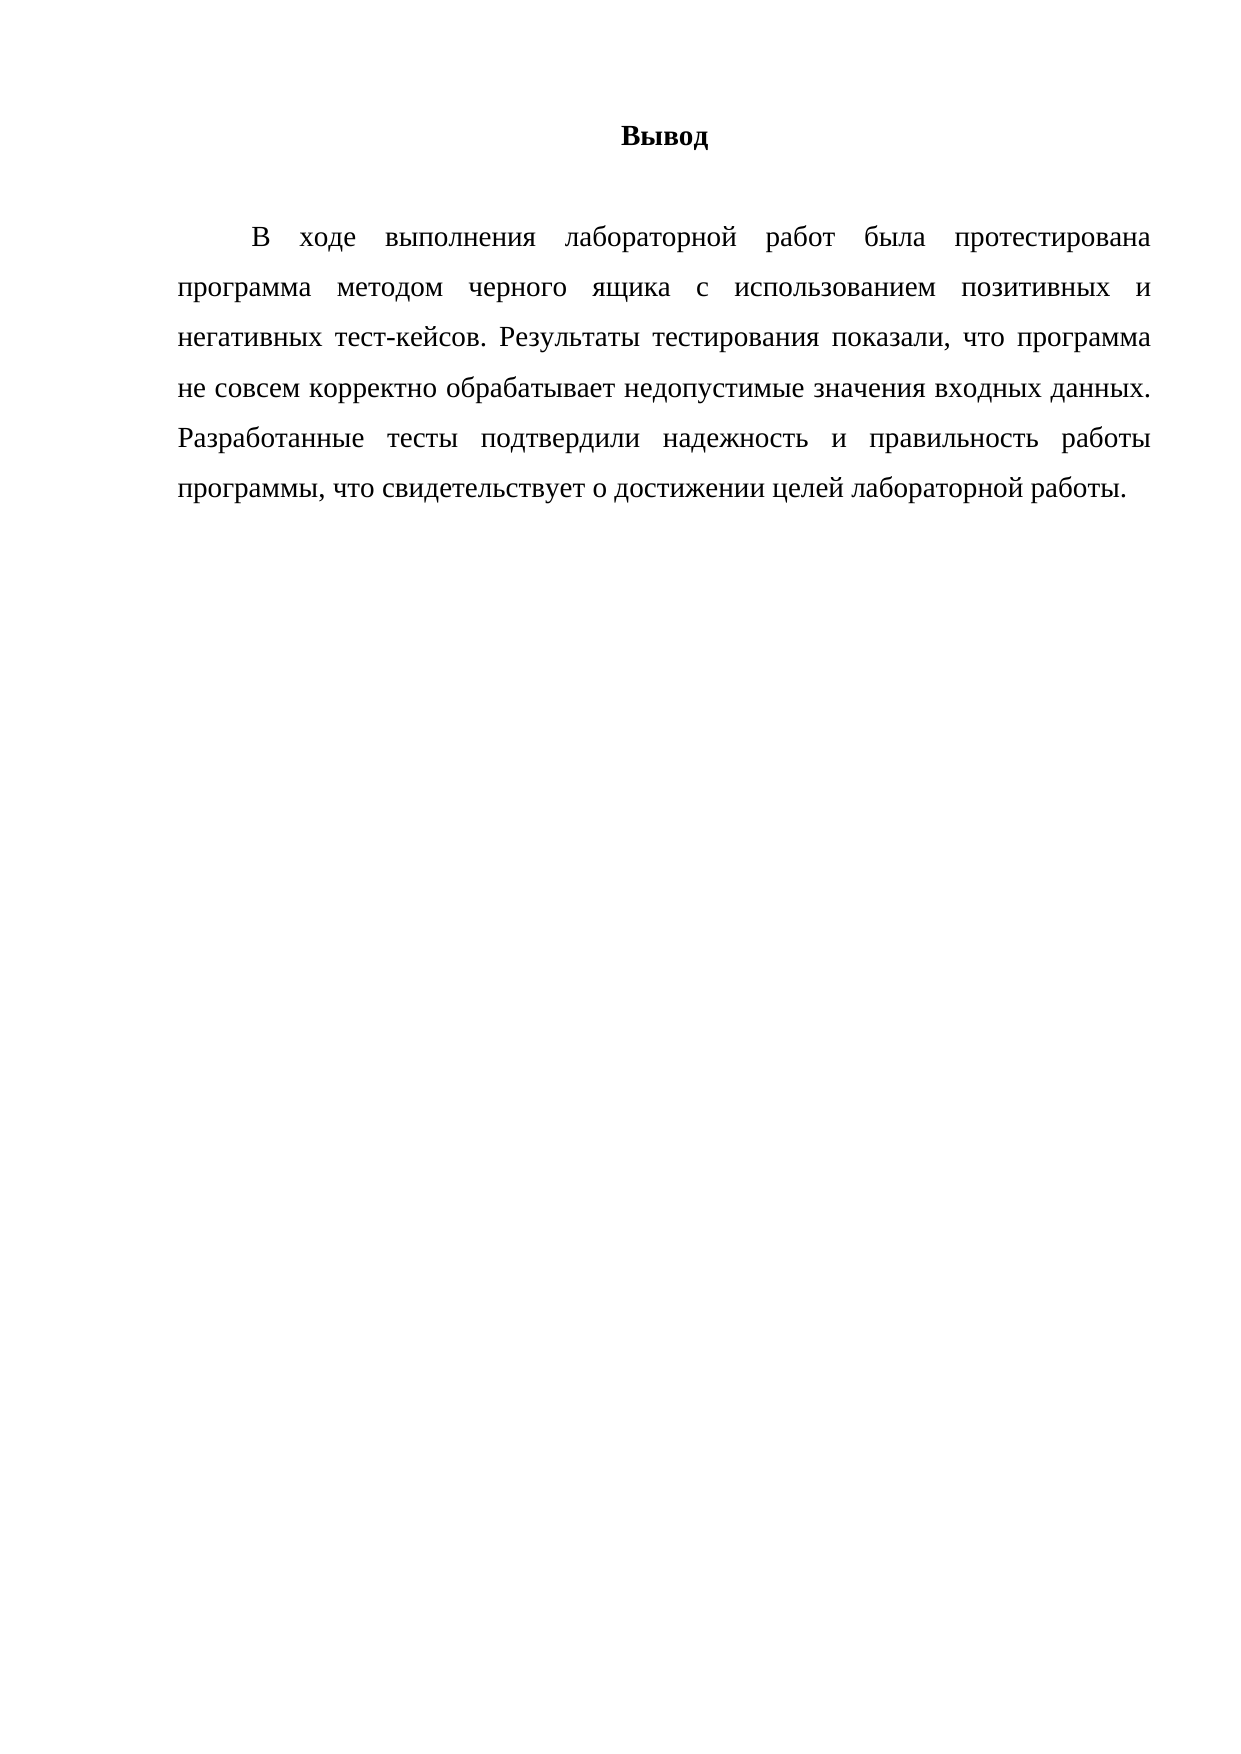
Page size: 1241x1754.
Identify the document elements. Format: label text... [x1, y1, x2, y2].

text В ходе выполнения лабораторной работ была протестирована программа методом черного ящика с использованием позитивных и негативных тест-кейсов. Результаты тестирования показали, что программа не совсем корректно обрабатывает недопустимые значения входных данных. Разработанные тесты подтвердили надежность и правильность работы программы, что свидетельствует о достижении целей лабораторной работы. [177, 219, 1152, 504]
text Вывод [177, 118, 1152, 152]
